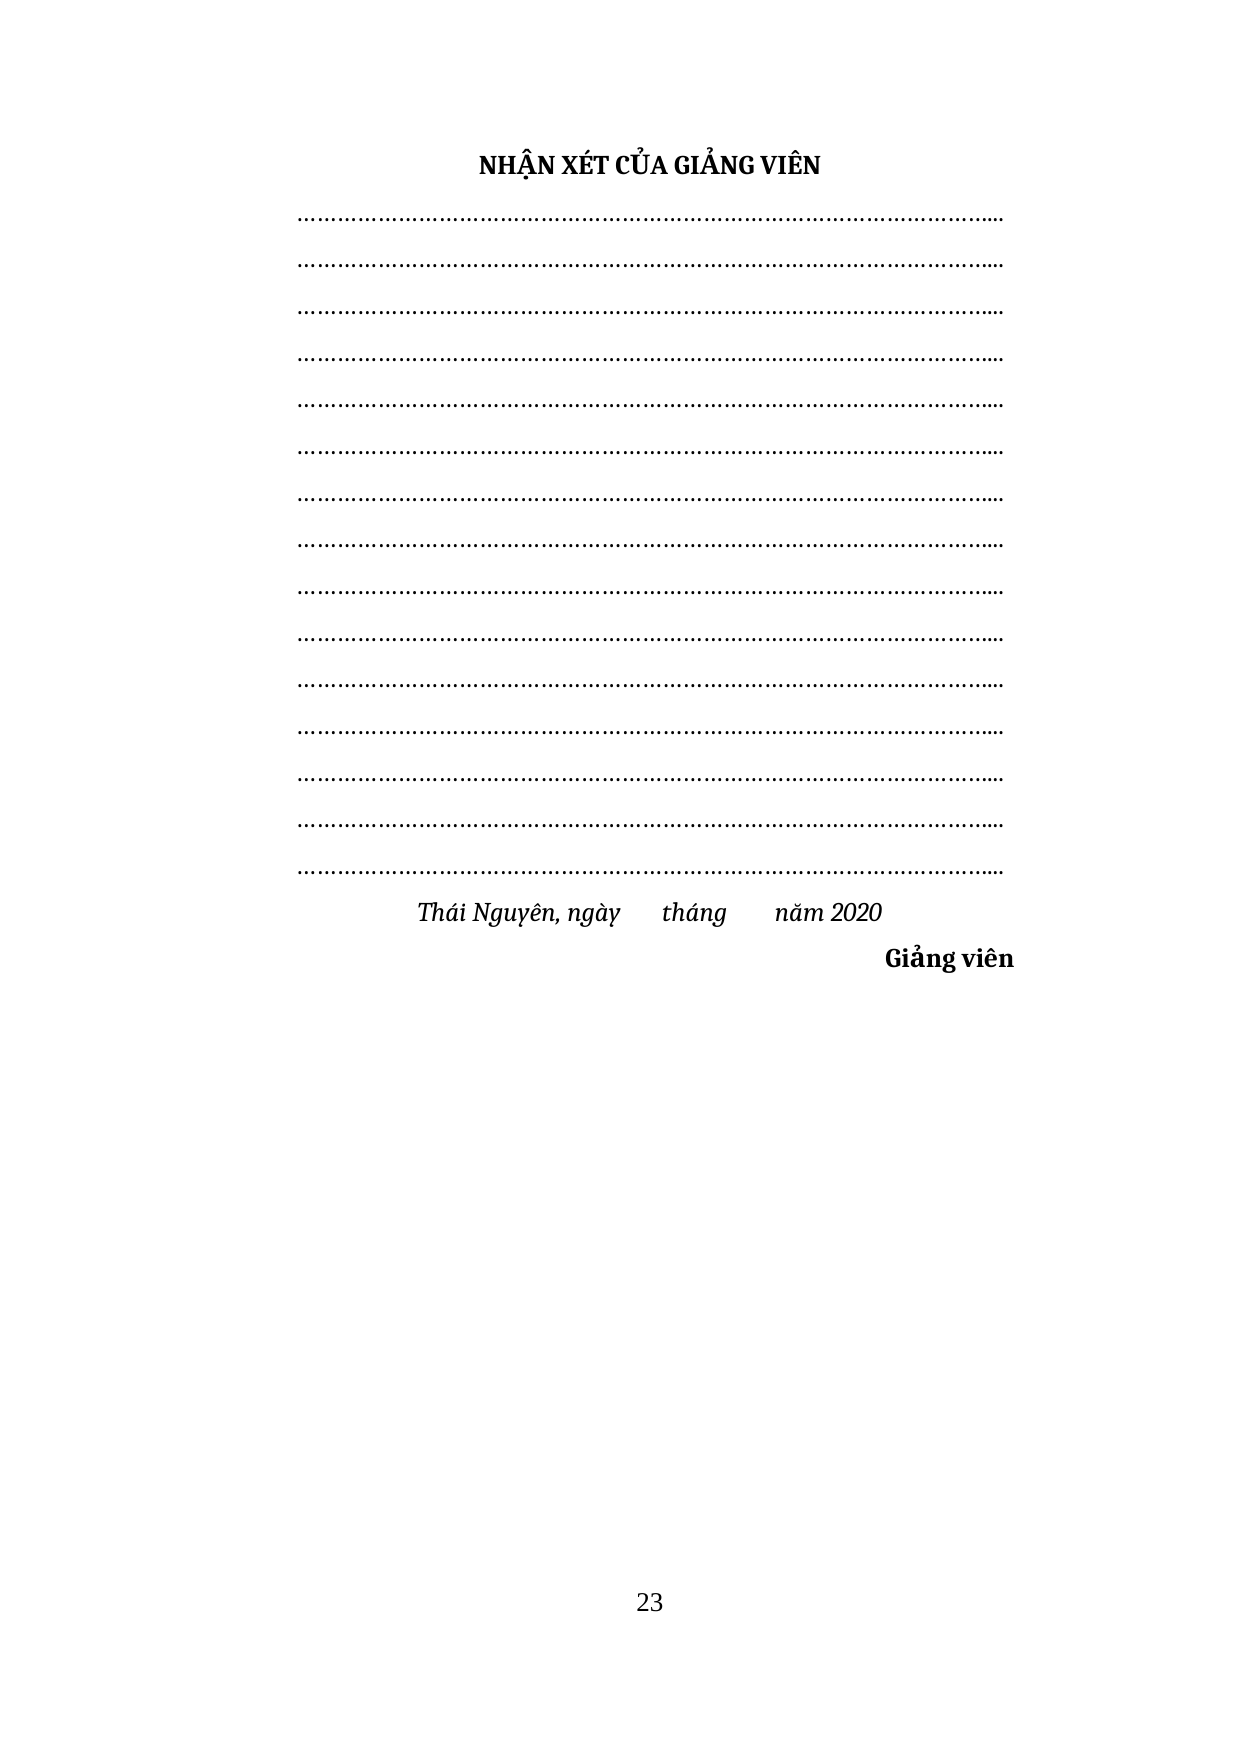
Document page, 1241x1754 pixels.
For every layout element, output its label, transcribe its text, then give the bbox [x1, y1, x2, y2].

text …………………………………………………………………………………………... [177, 243, 1122, 274]
text …………………………………………………………………………………………... [177, 570, 1122, 601]
text …………………………………………………………………………………………... [177, 710, 1122, 741]
text …………………………………………………………………………………………... [177, 290, 1122, 321]
subtitle NHẬN XÉT CỦA GIẢNG VIÊN [177, 150, 1122, 181]
text …………………………………………………………………………………………... [177, 197, 1122, 228]
text …………………………………………………………………………………………... [177, 757, 1122, 788]
text …………………………………………………………………………………………... [177, 803, 1122, 834]
text Thái Nguyên, ngày tháng năm 2020 [177, 897, 1122, 928]
text …………………………………………………………………………………………... [177, 523, 1122, 554]
text …………………………………………………………………………………………... [177, 477, 1122, 508]
text …………………………………………………………………………………………... [177, 430, 1122, 461]
text …………………………………………………………………………………………... [177, 850, 1122, 881]
text …………………………………………………………………………………………... [177, 383, 1122, 414]
text Giảng viên [702, 943, 1122, 974]
text …………………………………………………………………………………………... [177, 337, 1122, 368]
text …………………………………………………………………………………………... [177, 617, 1122, 648]
text …………………………………………………………………………………………... [177, 663, 1122, 694]
